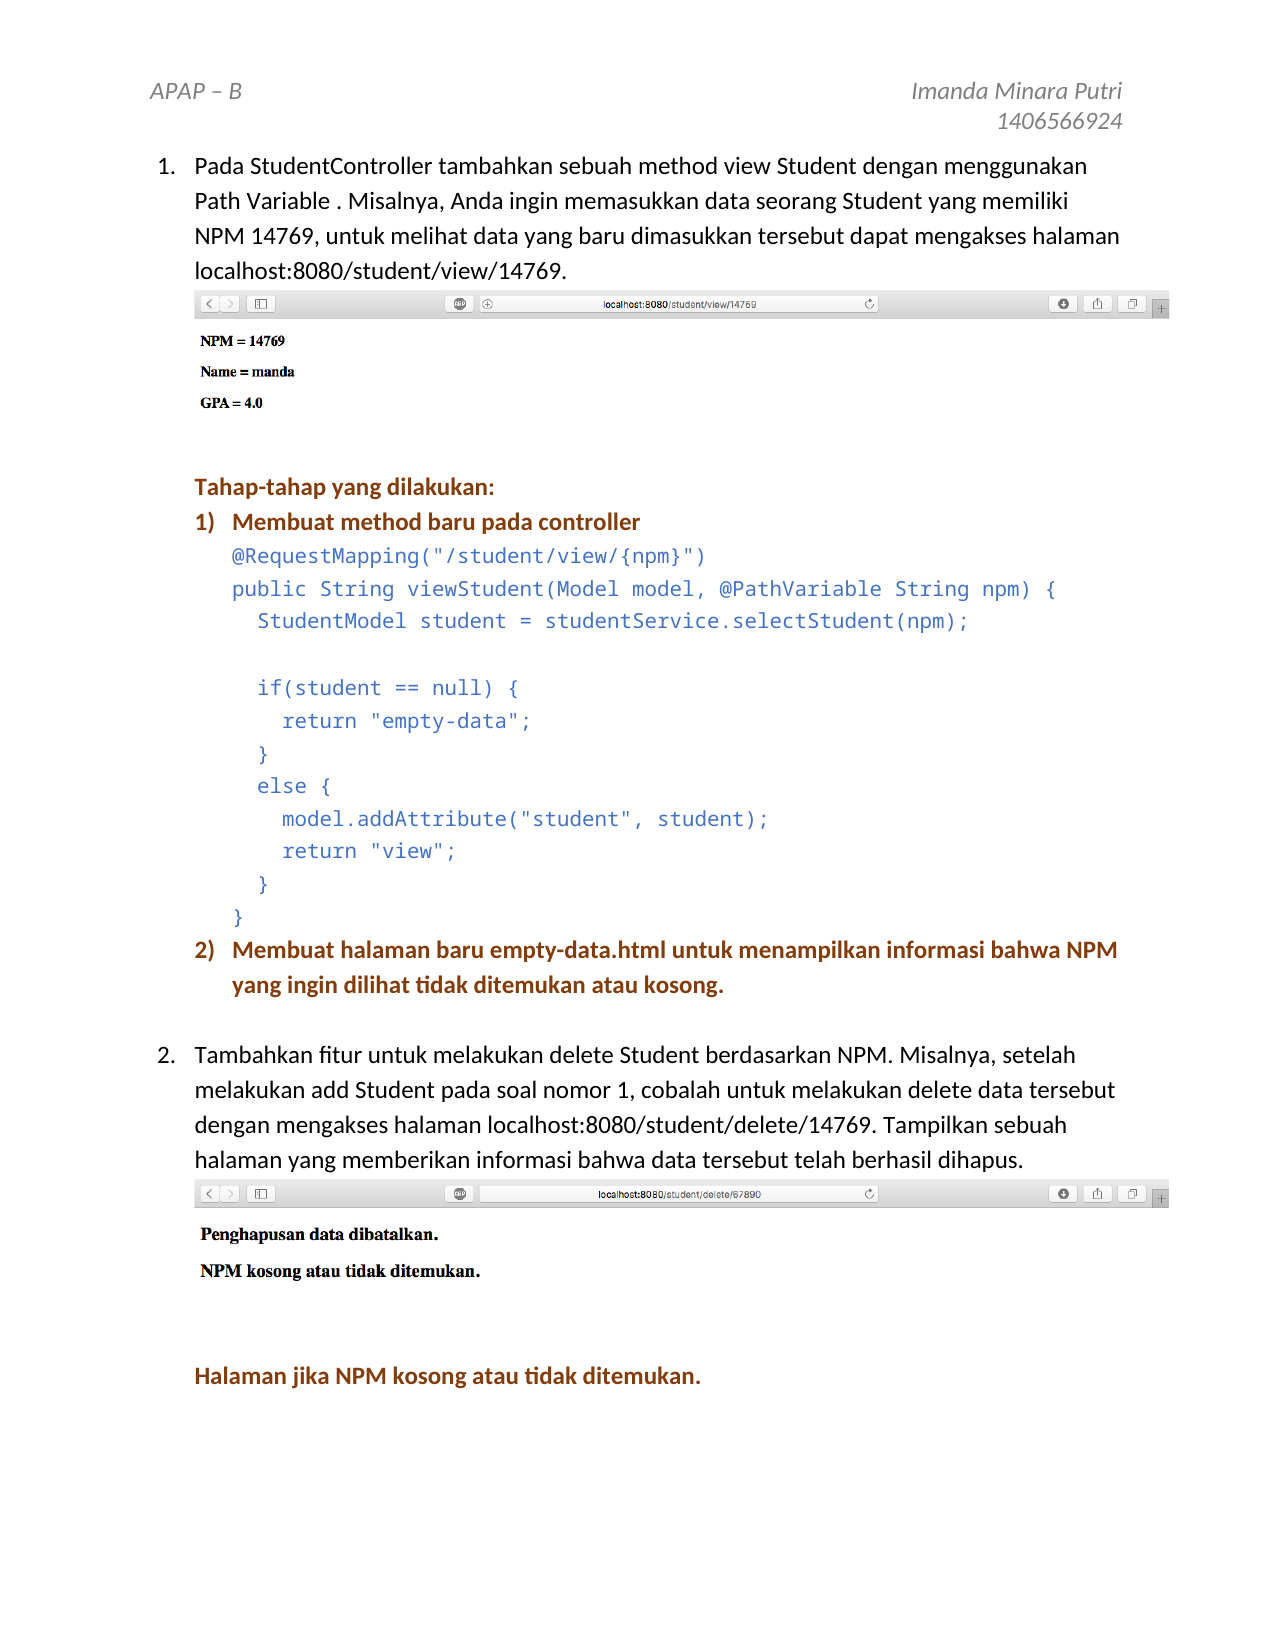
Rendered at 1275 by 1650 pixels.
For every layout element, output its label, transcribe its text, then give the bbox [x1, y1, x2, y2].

list StudentModel student = studentService.selectStudent(npm); [232, 606, 1125, 635]
list Pada StudentController tambahkan sebuah method view Student dengan menggunakan Path Variable . Misalnya, Anda ingin memasukkan data seorang Student yang memiliki NPM 14769, untuk melihat data yang baru dimasukkan tersebut dapat mengakses halaman localhost:8080/student/view/14769. [157, 150, 1125, 286]
list } [232, 869, 1125, 898]
picture [194, 290, 1170, 467]
list if(student == null) { [232, 673, 1125, 702]
list @RequestMapping("/student/view/{npm}") [232, 541, 1125, 569]
list } [232, 902, 1125, 930]
text Tahap-tahap yang dilakukan: [194, 471, 1125, 502]
picture [194, 1179, 1169, 1356]
list Tambahkan fitur untuk melakukan delete Student berdasarkan NPM. Misalnya, setelah melakukan add Student pada soal nomor 1, cobalah untuk melakukan delete data tersebut dengan mengakses halaman localhost:8080/student/delete/14769. Tampilkan sebuah halaman yang memberikan informasi bahwa data tersebut telah berhasil dihapus. [157, 1039, 1125, 1175]
list else { [232, 771, 1125, 800]
list model.addAttribute("student", student); [232, 804, 1125, 832]
list return "view"; [232, 837, 1125, 865]
list Membuat halaman baru empty-data.html untuk menampilkan informasi bahwa NPM yang ingin dilihat tidak ditemukan atau kosong. [194, 934, 1125, 1000]
list } [232, 739, 1125, 767]
list Halaman jika NPM kosong atau tidak ditemukan. [194, 1360, 1125, 1391]
list return "empty-data"; [232, 706, 1125, 734]
list public String viewStudent(Model model, @PathVariable String npm) { [232, 574, 1125, 602]
list Membuat method baru pada controller [194, 506, 1125, 537]
